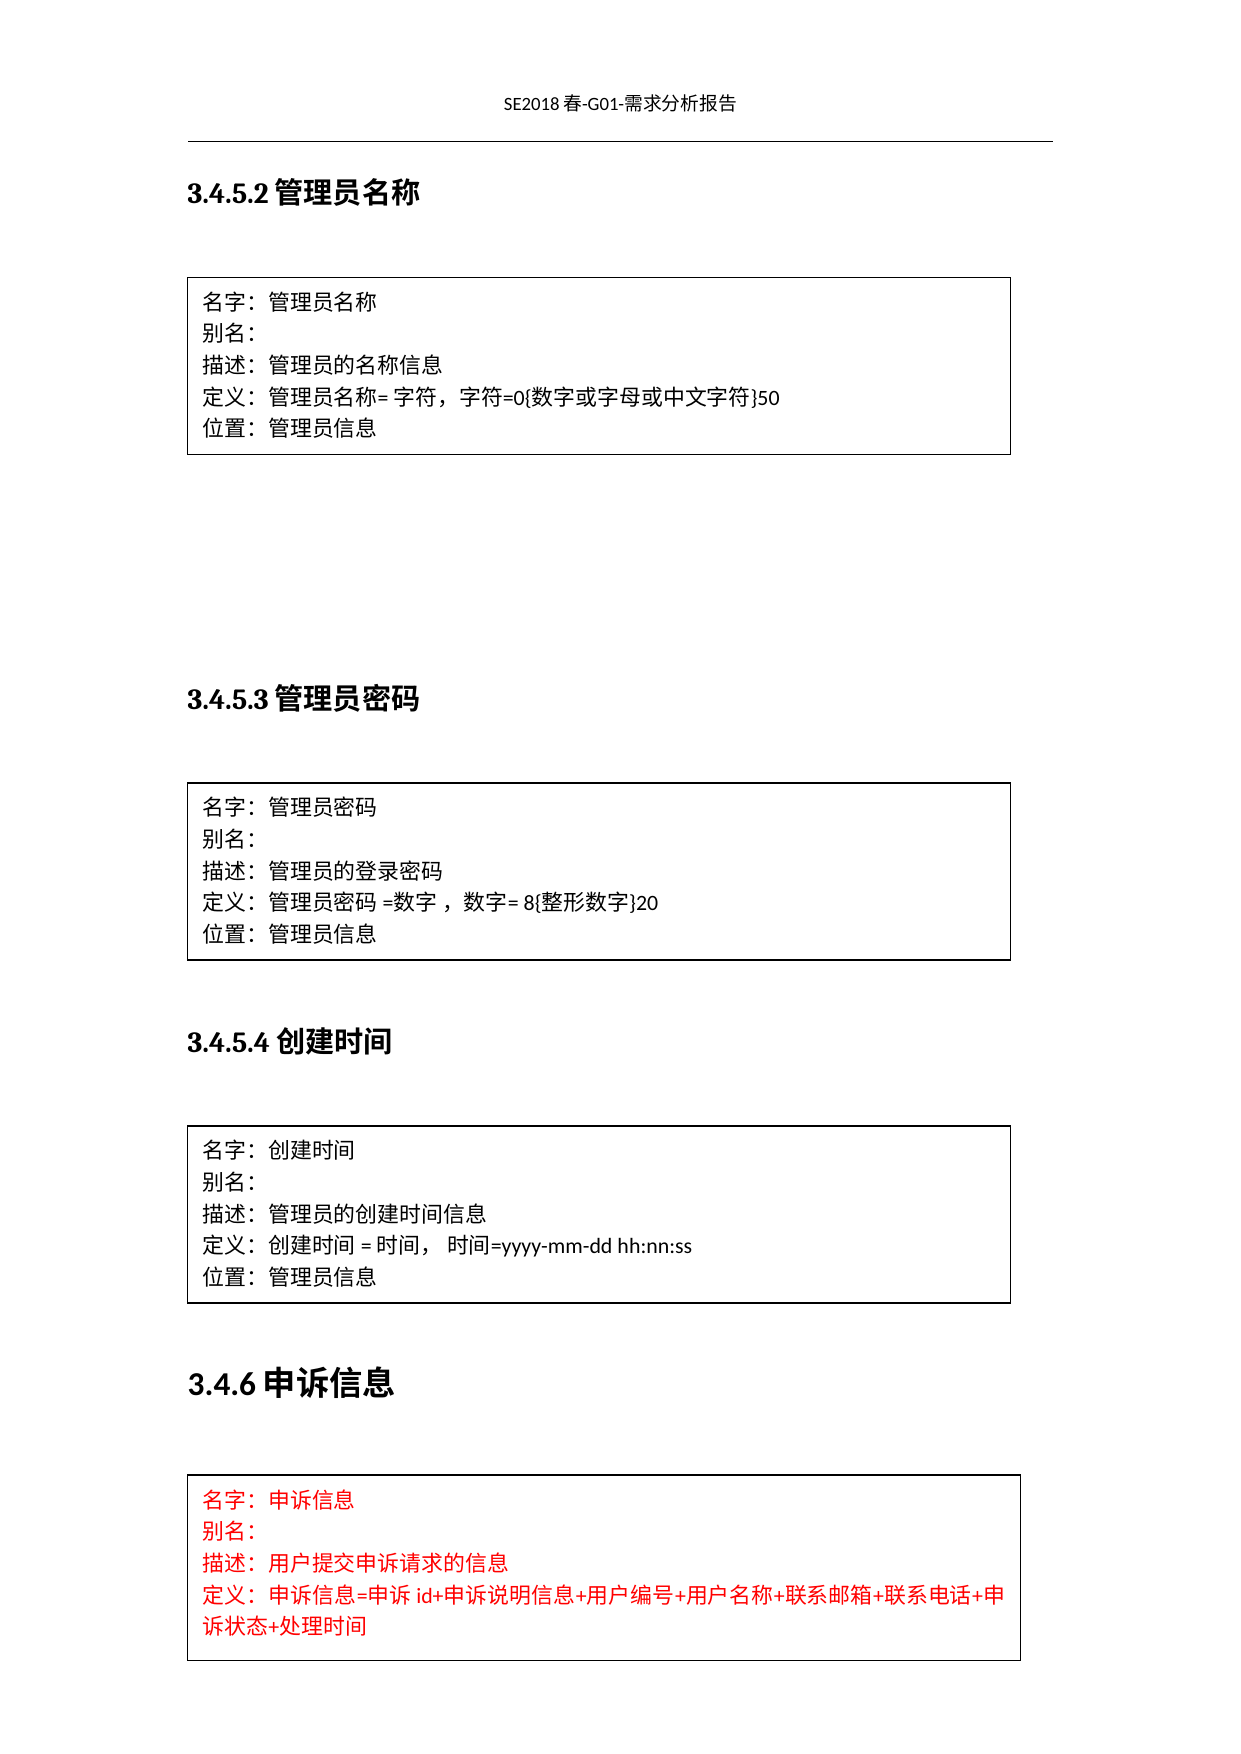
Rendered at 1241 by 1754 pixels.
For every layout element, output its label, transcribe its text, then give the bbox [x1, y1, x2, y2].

subtitle 3.4.5.4创建时间 [187, 1007, 1053, 1072]
subtitle 3.4.6申诉信息 [187, 1348, 1053, 1413]
subtitle 3.4.5.3管理员密码 [187, 664, 1053, 729]
subtitle 3.4.5.2管理员名称 [187, 158, 1053, 223]
